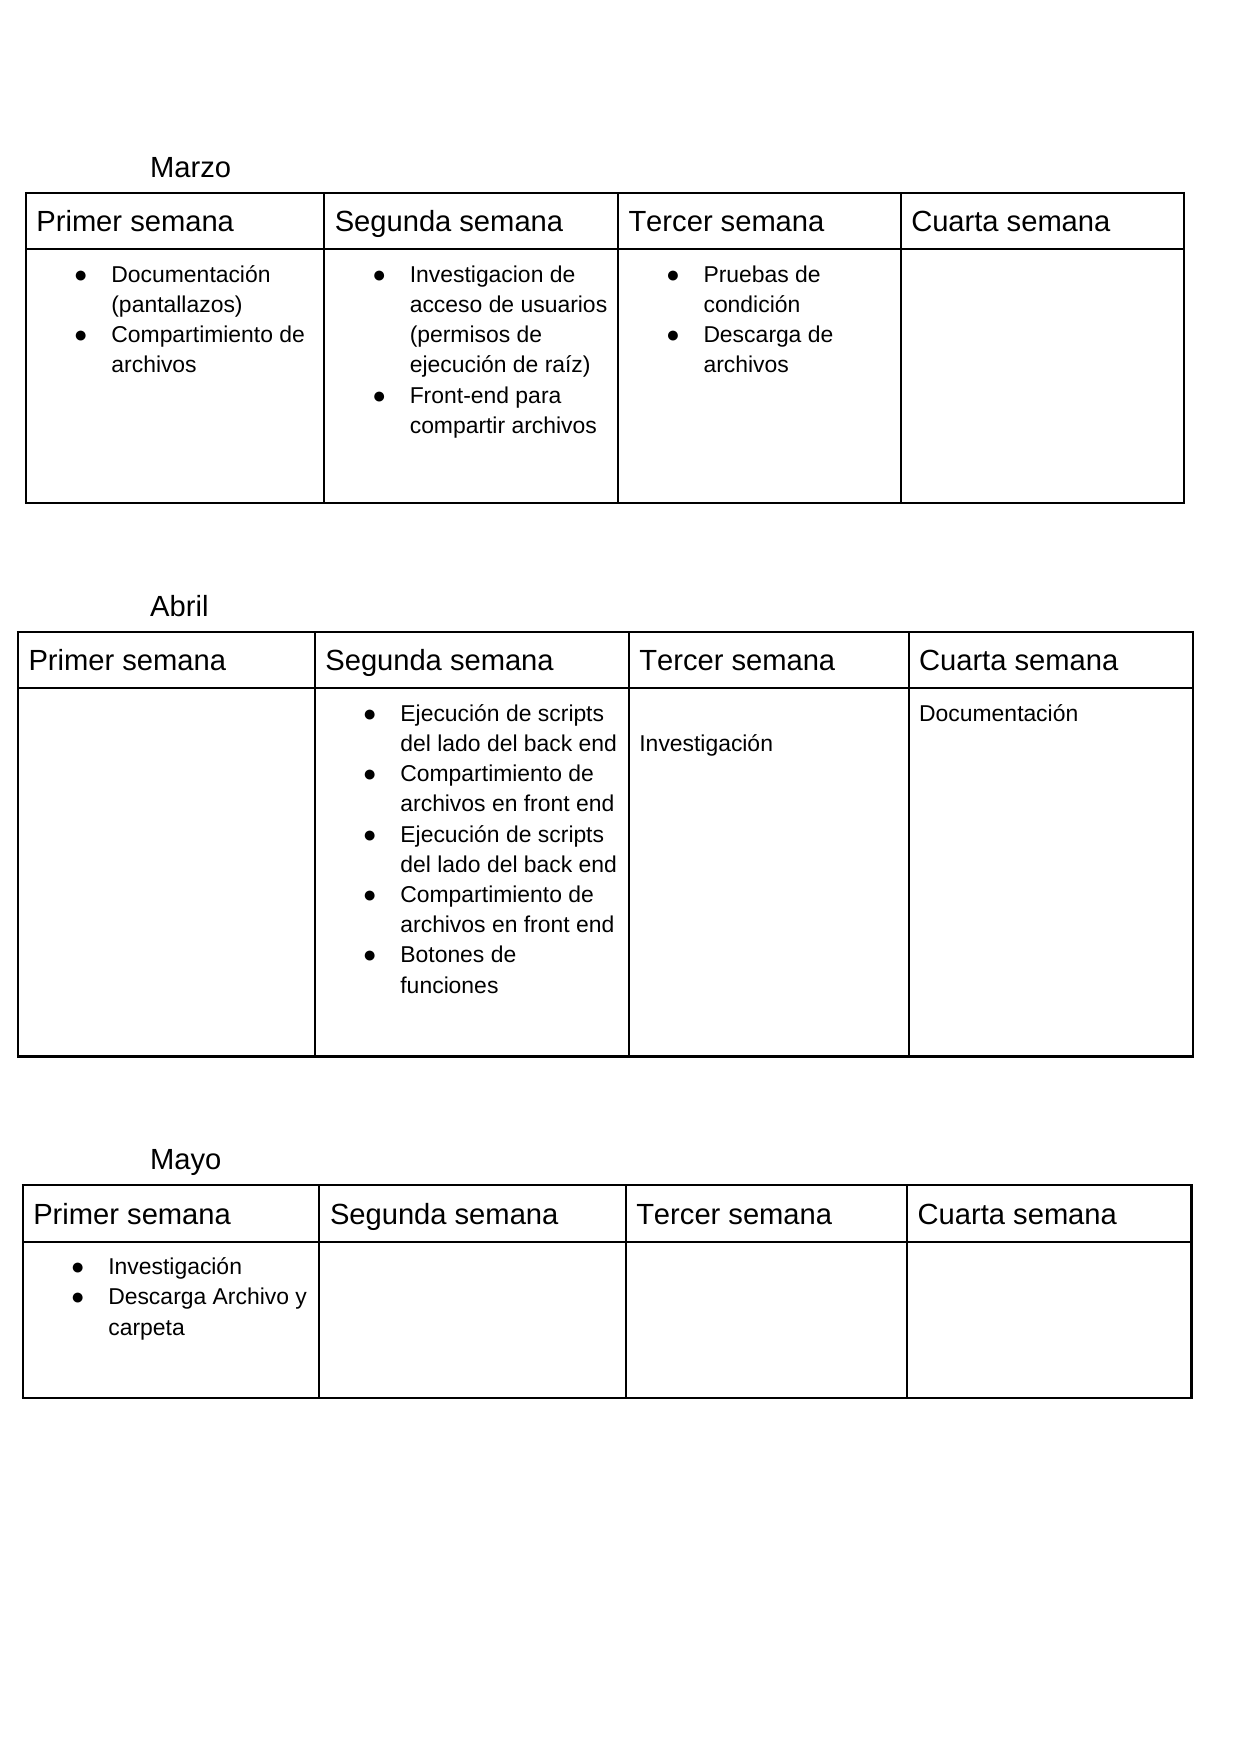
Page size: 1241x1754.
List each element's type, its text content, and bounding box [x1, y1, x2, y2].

table_cell Documentación [910, 689, 1192, 1055]
table_cell [902, 250, 1183, 502]
table_header Tercer semana [627, 1186, 906, 1241]
table_header Cuarta semana [902, 194, 1183, 248]
table_header Tercer semana [630, 633, 908, 687]
table_header Segunda semana [320, 1186, 625, 1241]
table_header Cuarta semana [908, 1186, 1190, 1241]
table_cell Investigacion de acceso de usuarios (permisos de ejecución de raíz) Front-end para compartir archivos [325, 250, 617, 502]
table_header Tercer semana [619, 194, 900, 248]
table_cell Pruebas de condición Descarga de archivos [619, 250, 900, 502]
table_header Cuarta semana [910, 633, 1192, 687]
table_header Primer semana [27, 194, 323, 248]
table_cell [627, 1243, 906, 1397]
table_cell Investigación [630, 689, 908, 1055]
table_header Primer semana [24, 1186, 318, 1241]
text Marzo [150, 150, 1090, 183]
text Mayo [150, 1142, 1090, 1176]
table_cell [19, 689, 314, 1055]
table_cell Documentación (pantallazos) Compartimiento de archivos [27, 250, 323, 502]
table_header Segunda semana [316, 633, 628, 687]
table_cell [320, 1243, 625, 1397]
table_header Segunda semana [325, 194, 617, 248]
table_header Primer semana [19, 633, 314, 687]
table_cell [908, 1243, 1190, 1397]
table_cell Investigación Descarga Archivo y carpeta [24, 1243, 318, 1397]
text Abril [150, 589, 1090, 622]
table_cell Ejecución de scripts del lado del back end Compartimiento de archivos en front end Ejecución de scripts del lado del back end Compartimiento de archivos en front end Botones de funciones [316, 689, 628, 1055]
